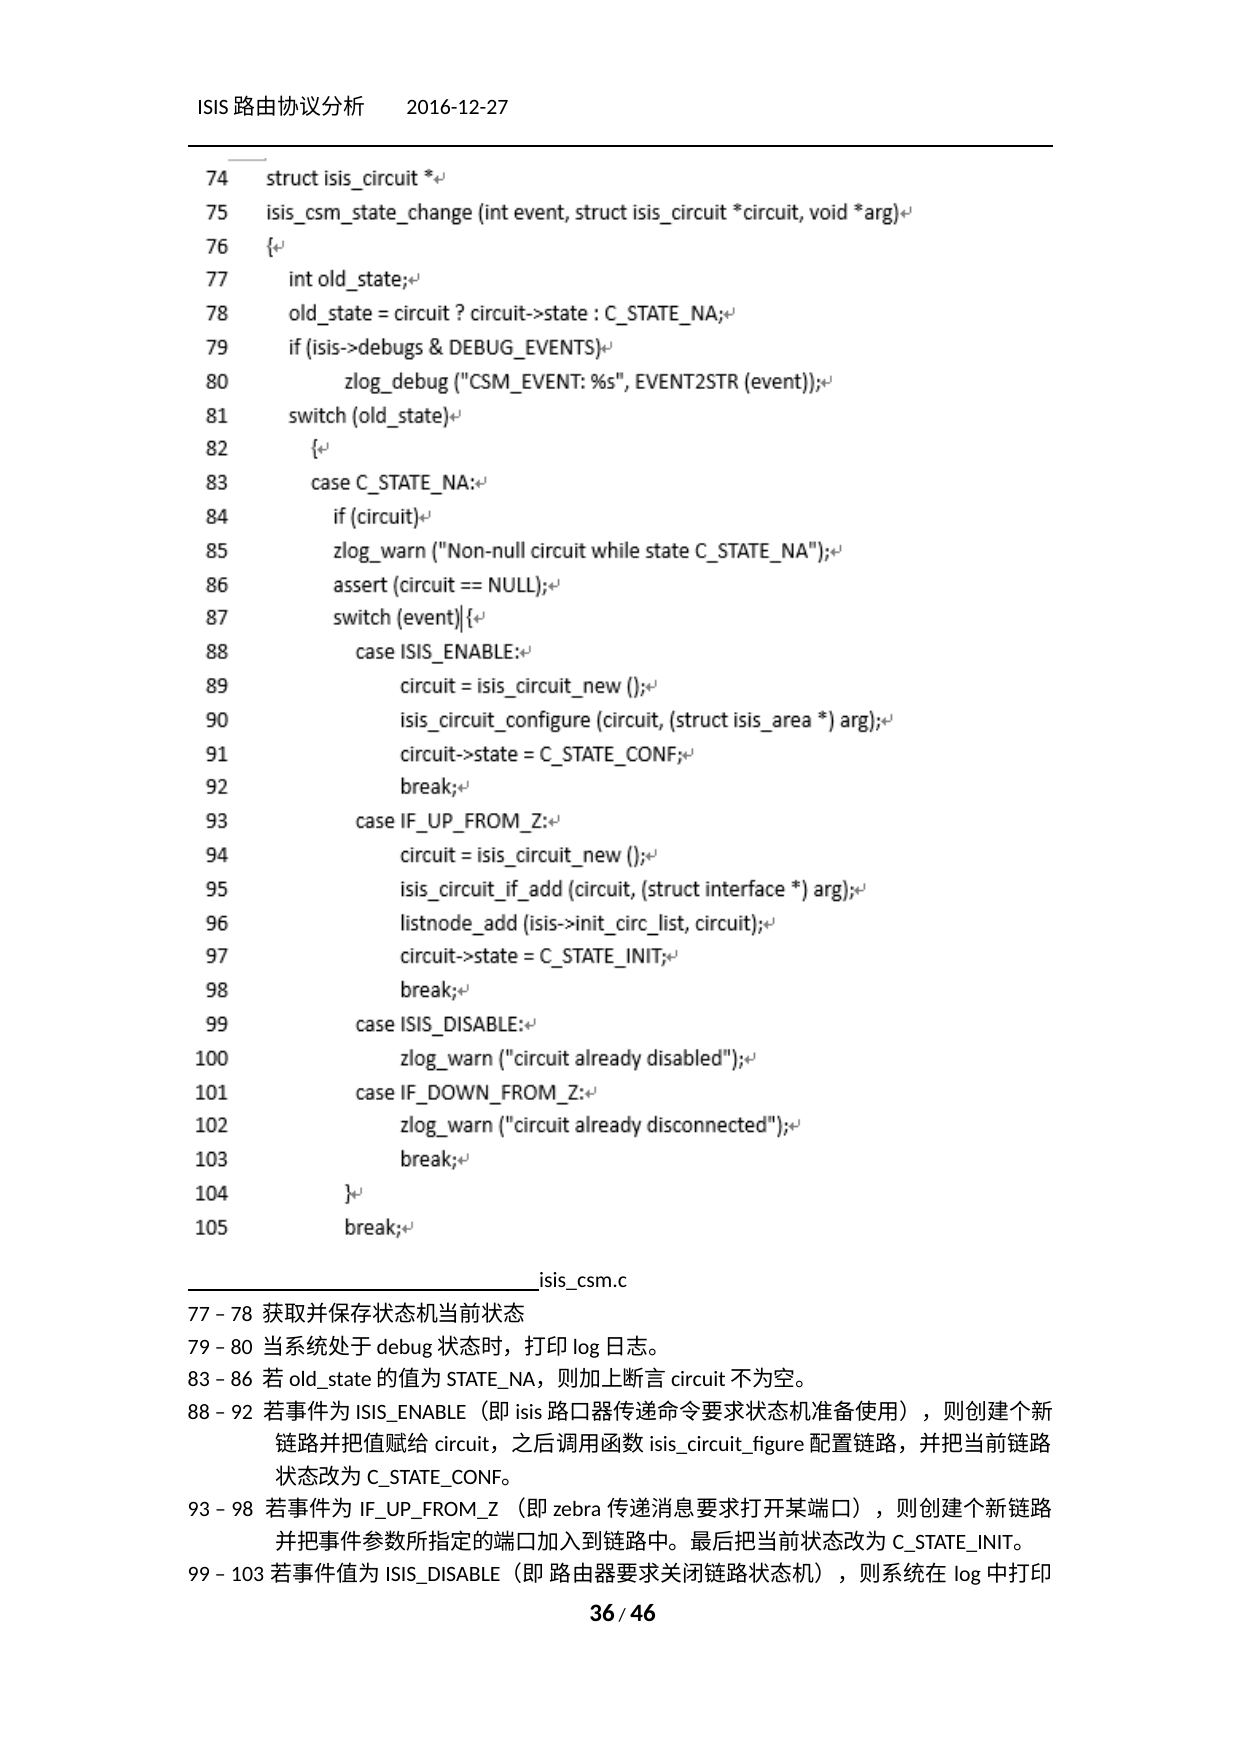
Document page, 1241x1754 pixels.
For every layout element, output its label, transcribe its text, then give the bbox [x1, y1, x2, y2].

text 93 – 98 若事件为 IF_UP_FROM_Z （即zebra 传递消息要求打开某端口），则创建个新链路 并把事件参数所指定的端口加入到链路中。最后把当前状态改为 C_STATE_INIT。 [187, 1491, 1053, 1556]
text isis_csm.c [187, 1263, 1053, 1296]
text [187, 1556, 1053, 1588]
text 79 – 80 当系统处于debug 状态时，打印log 日志。 [187, 1328, 1053, 1361]
text 88 – 92 若事件为ISIS_ENABLE（即isis 路口器传递命令要求状态机准备使用），则创建个新 链路并把值赋给circuit，之后调用函数isis_circuit_figure配置链路，并把当前链路 状态改为C_STATE_CONF。 [187, 1393, 1053, 1491]
text 83 – 86 若old_state 的值为STATE_NA，则加上断言circuit不为空。 [187, 1361, 1053, 1393]
picture [187, 158, 1004, 1248]
text 77 – 78 获取并保存状态机当前状态 [187, 1296, 1053, 1328]
